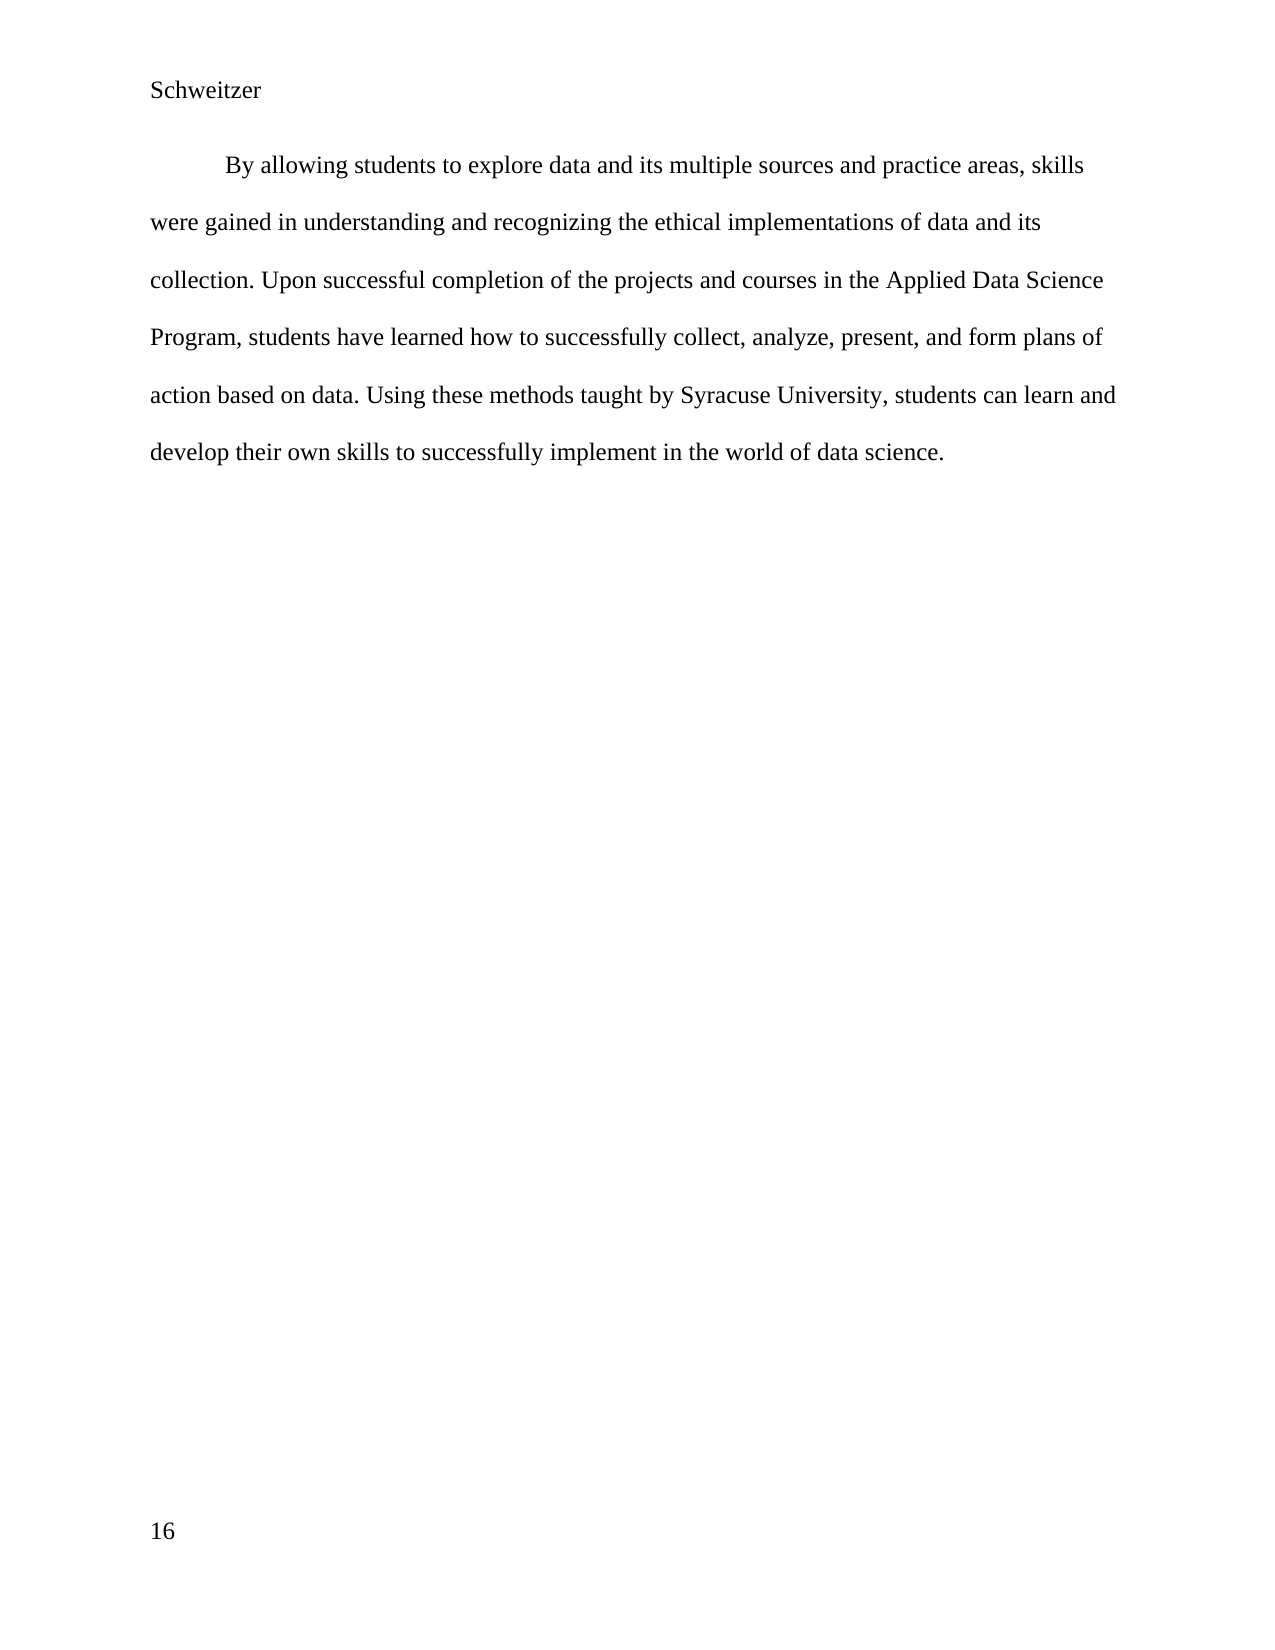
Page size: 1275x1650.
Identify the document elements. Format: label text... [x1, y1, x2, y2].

text By allowing students to explore data and its multiple sources and practice areas, skills were gained in understanding and recognizing the ethical implementations of data and its collection. Upon successful completion of the projects and courses in the Applied Data Science Program, students have learned how to successfully collect, analyze, present, and form plans of action based on data. Using these methods taught by Syracuse University, students can learn and develop their own skills to successfully implement in the world of data science. [150, 150, 1125, 466]
